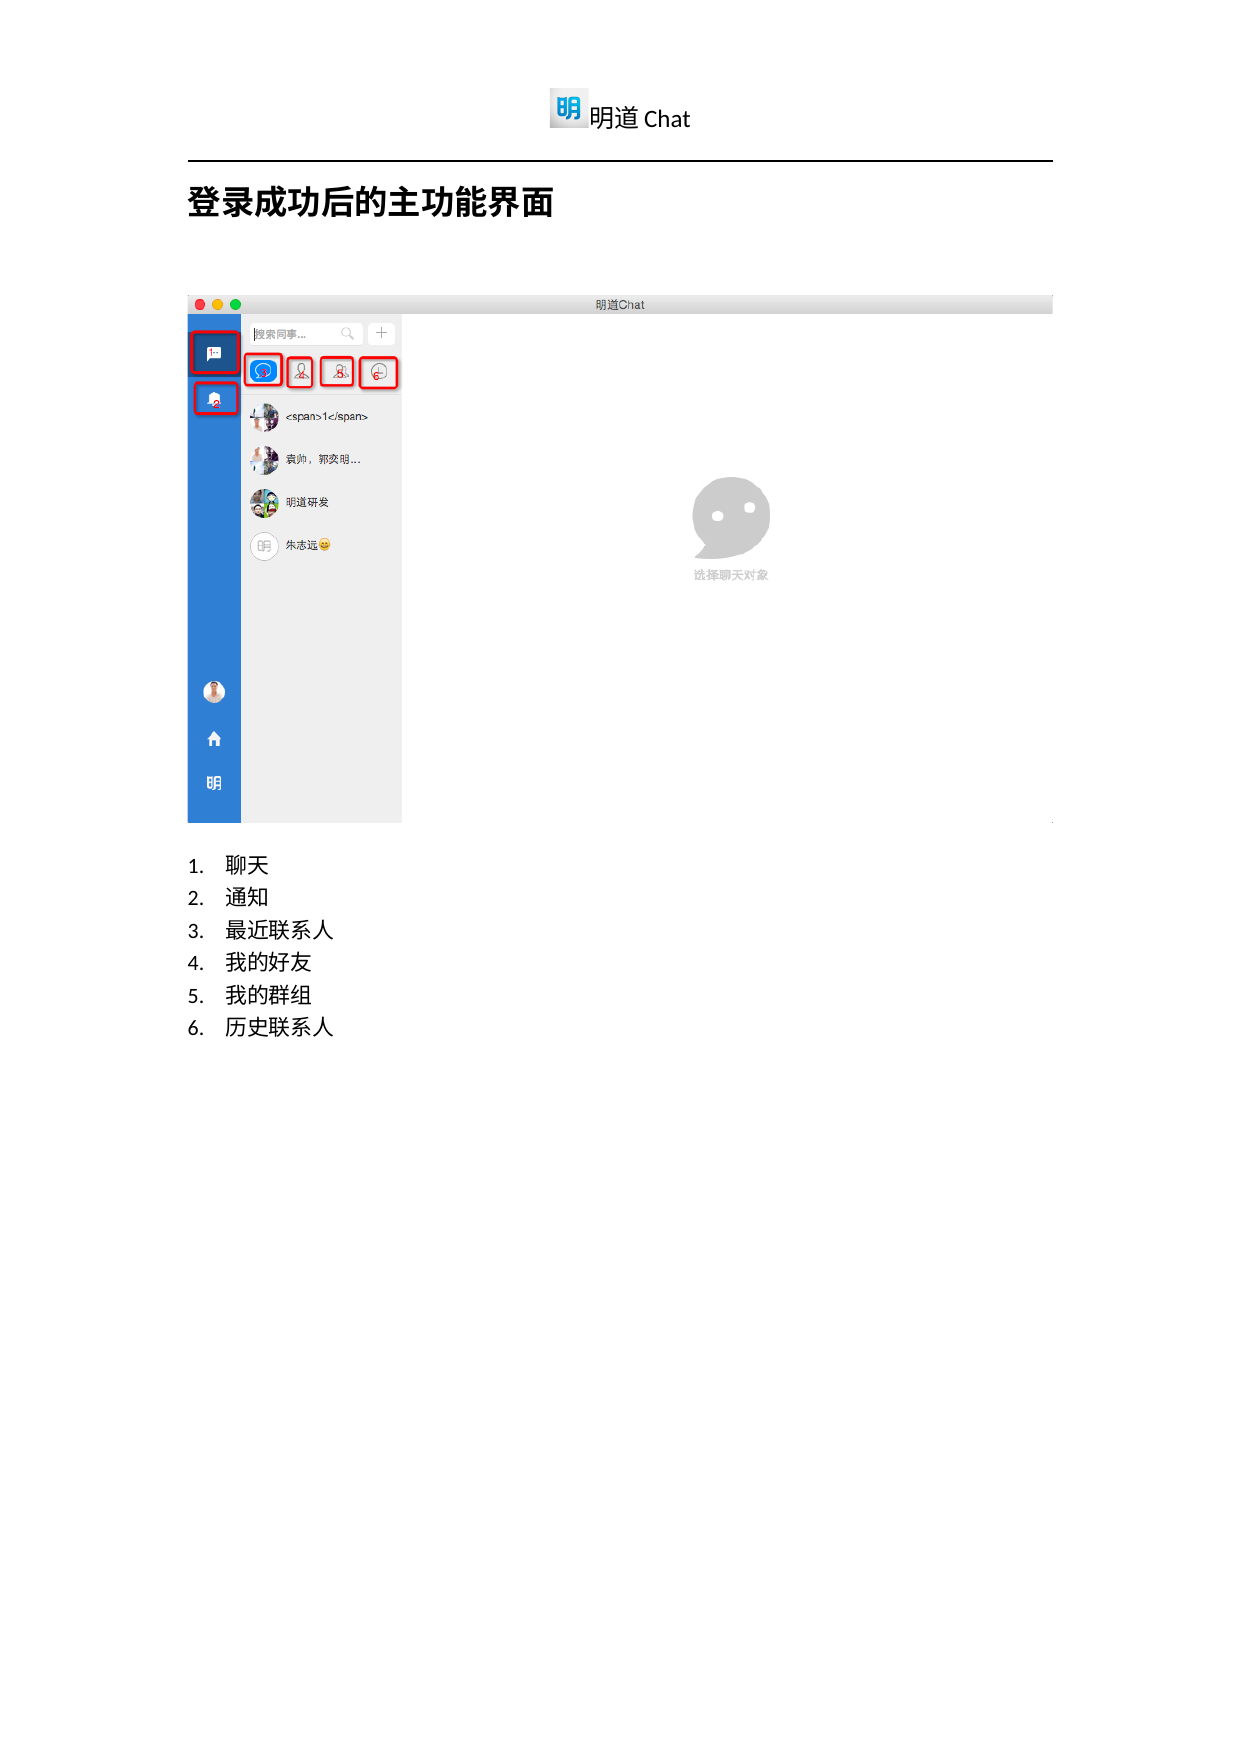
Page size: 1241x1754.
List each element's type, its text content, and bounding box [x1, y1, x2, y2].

list 通知 [187, 880, 1053, 912]
list 我的好友 [187, 945, 1053, 977]
list 聊天 [187, 847, 1053, 880]
list 最近联系人 [187, 912, 1053, 945]
subtitle 登录成功后的主功能界面 [187, 168, 1053, 233]
list 历史联系人 [187, 1010, 1053, 1042]
picture [187, 295, 1053, 823]
list 我的群组 [187, 977, 1053, 1010]
picture [549, 88, 589, 128]
